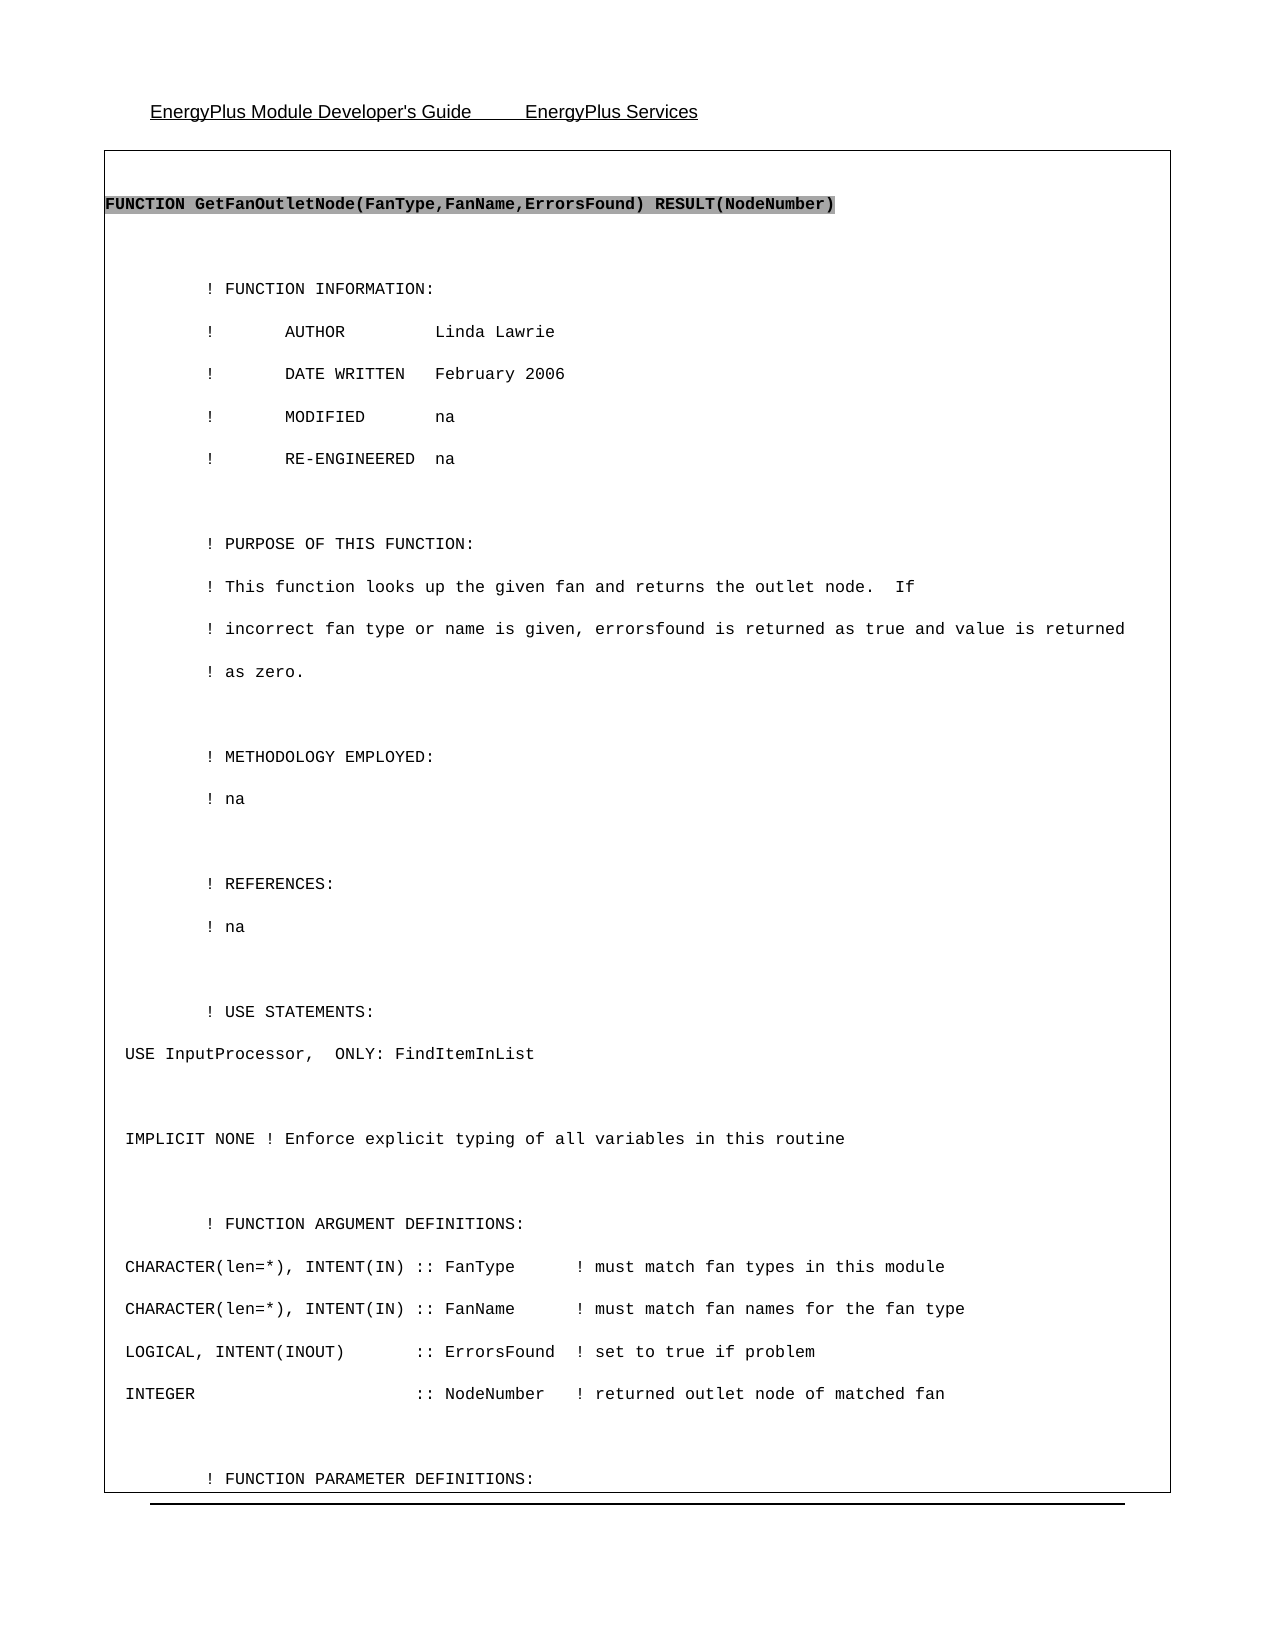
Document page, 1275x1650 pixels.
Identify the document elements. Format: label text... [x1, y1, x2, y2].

text ! incorrect fan type or name is given, errorsfound is returned as true and value is returned [105, 617, 1170, 639]
text ! METHODOLOGY EMPLOYED: [105, 745, 1170, 767]
text CHARACTER(len=*), INTENT(IN) :: FanType ! must match fan types in this module [105, 1255, 1170, 1277]
text ! FUNCTION PARAMETER DEFINITIONS: [105, 1467, 1170, 1492]
text INTEGER :: NodeNumber ! returned outlet node of matched fan [105, 1382, 1170, 1404]
text ! This function looks up the given fan and returns the outlet node. If [105, 575, 1170, 597]
text LOGICAL, INTENT(INOUT) :: ErrorsFound ! set to true if problem [105, 1340, 1170, 1362]
text ! FUNCTION INFORMATION: [105, 277, 1170, 299]
text ! as zero. [105, 660, 1170, 682]
text ! FUNCTION ARGUMENT DEFINITIONS: [105, 1212, 1170, 1234]
text ! na [105, 915, 1170, 937]
text CHARACTER(len=*), INTENT(IN) :: FanName ! must match fan names for the fan type [105, 1297, 1170, 1319]
text ! PURPOSE OF THIS FUNCTION: [105, 532, 1170, 554]
text ! DATE WRITTEN February 2006 [105, 362, 1170, 384]
text IMPLICIT NONE ! Enforce explicit typing of all variables in this routine [105, 1127, 1170, 1149]
text ! USE STATEMENTS: [105, 1000, 1170, 1022]
text USE InputProcessor, ONLY: FindItemInList [105, 1042, 1170, 1064]
text ! RE-ENGINEERED na [105, 447, 1170, 469]
text FUNCTION GetFanOutletNode(FanType,FanName,ErrorsFound) RESULT(NodeNumber) [105, 192, 1170, 214]
text ! MODIFIED na [105, 405, 1170, 427]
text ! AUTHOR Linda Lawrie [105, 320, 1170, 342]
text ! na [105, 787, 1170, 809]
text ! REFERENCES: [105, 872, 1170, 894]
